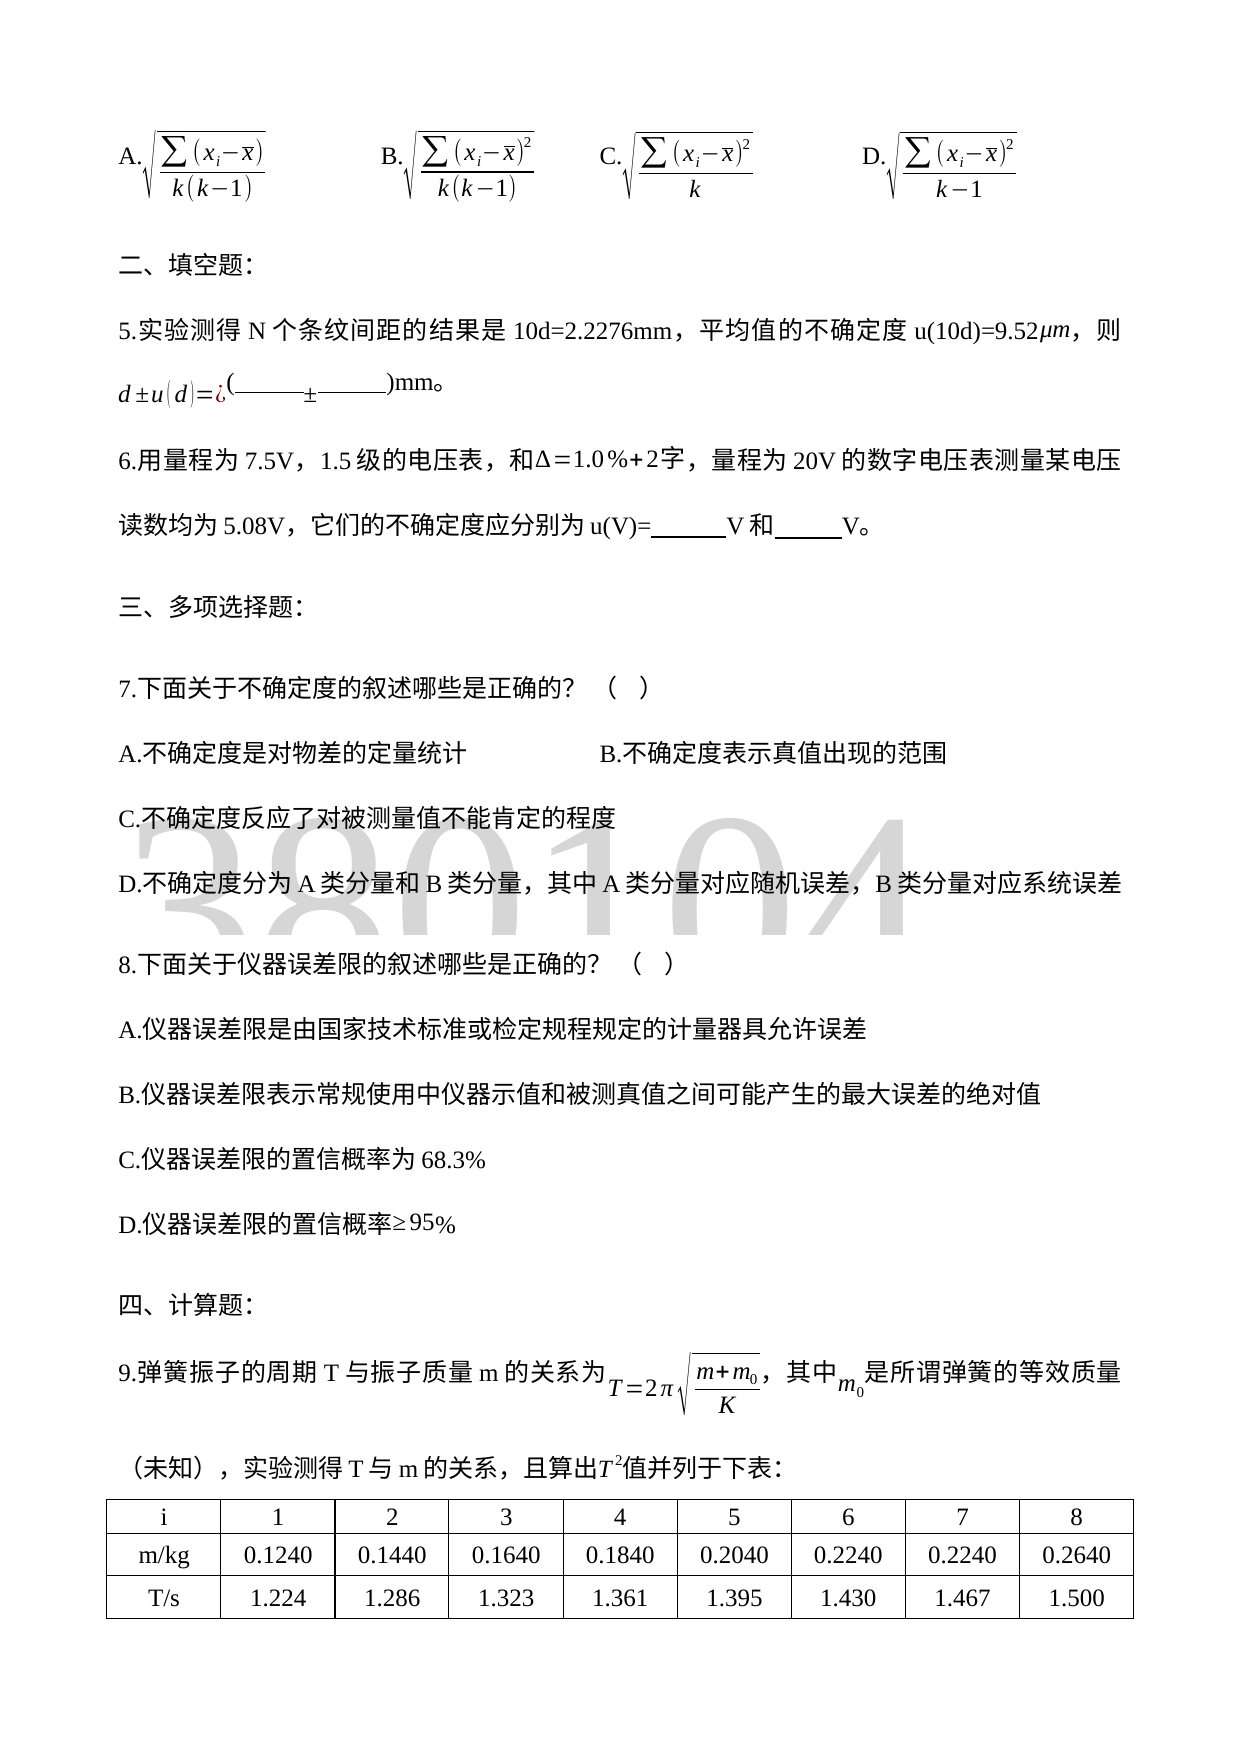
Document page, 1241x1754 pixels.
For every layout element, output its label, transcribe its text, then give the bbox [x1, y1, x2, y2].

text 7.下面关于不确定度的叙述哪些是正确的？ （ ） [118, 654, 1122, 719]
table_cell 1.430 [792, 1576, 905, 1618]
table_header 6 [792, 1500, 905, 1532]
table_cell 1.323 [449, 1576, 563, 1618]
table_header 1 [221, 1500, 334, 1532]
table_header 2 [336, 1500, 448, 1532]
table_cell m/kg [107, 1534, 220, 1575]
table_cell 0.2640 [1020, 1534, 1133, 1575]
table_header 4 [564, 1500, 677, 1532]
text C.不确定度反应了对被测量值不能肯定的程度 [118, 784, 1122, 849]
table_cell 0.1440 [336, 1534, 448, 1575]
text 二、填空题： [118, 231, 1122, 296]
table_cell 1.467 [906, 1576, 1019, 1618]
text 6.用量程为7.5V，1.5级的电压表，和，量程为20V的数字电压表测量某电压读数均为5.08V，它们的不确定度应分别为u(V)= V和 V。 [118, 426, 1122, 556]
table_cell 0.1240 [221, 1534, 334, 1575]
table_cell T/s [107, 1576, 220, 1618]
text C.仪器误差限的置信概率为68.3% [118, 1125, 1122, 1190]
table_header 7 [906, 1500, 1019, 1532]
text A.仪器误差限是由国家技术标准或检定规程规定的计量器具允许误差 [118, 995, 1122, 1060]
table_cell 1.500 [1020, 1576, 1133, 1618]
text 四、计算题： [118, 1271, 1122, 1336]
table_header 3 [449, 1500, 563, 1532]
text A. B. C. D. [118, 118, 1122, 215]
table_cell 1.361 [564, 1576, 677, 1618]
text 8.下面关于仪器误差限的叙述哪些是正确的？ （ ） [118, 930, 1122, 995]
table_cell 0.2240 [906, 1534, 1019, 1575]
table_cell 1.224 [221, 1576, 334, 1618]
table_header 5 [678, 1500, 791, 1532]
text 5.实验测得N个条纹间距的结果是10d=，平均值的不确定度u(10d)=9.52，则( )mm。 [118, 296, 1122, 426]
text A.不确定度是对物差的定量统计 B.不确定度表示真值出现的范围 [118, 719, 1122, 784]
text D.仪器误差限的置信概率% [118, 1190, 1122, 1255]
table_header 8 [1020, 1500, 1133, 1532]
text 9.弹簧振子的周期T与振子质量m的关系为，其中是所谓弹簧的等效质量（未知），实验测得T与m的关系，且算出值并列于下表： [118, 1336, 1122, 1499]
text B.仪器误差限表示常规使用中仪器示值和被测真值之间可能产生的最大误差的绝对值 [118, 1060, 1122, 1125]
table_cell 0.2240 [792, 1534, 905, 1575]
table_cell 1.395 [678, 1576, 791, 1618]
table_cell 0.1840 [564, 1534, 677, 1575]
table_cell 1.286 [336, 1576, 448, 1618]
table_cell 0.2040 [678, 1534, 791, 1575]
text 三、多项选择题： [118, 573, 1122, 638]
text D.不确定度分为A类分量和B类分量，其中A类分量对应随机误差，B类分量对应系统误差 [118, 849, 1122, 914]
table_header i [107, 1500, 220, 1532]
table_cell 0.1640 [449, 1534, 563, 1575]
